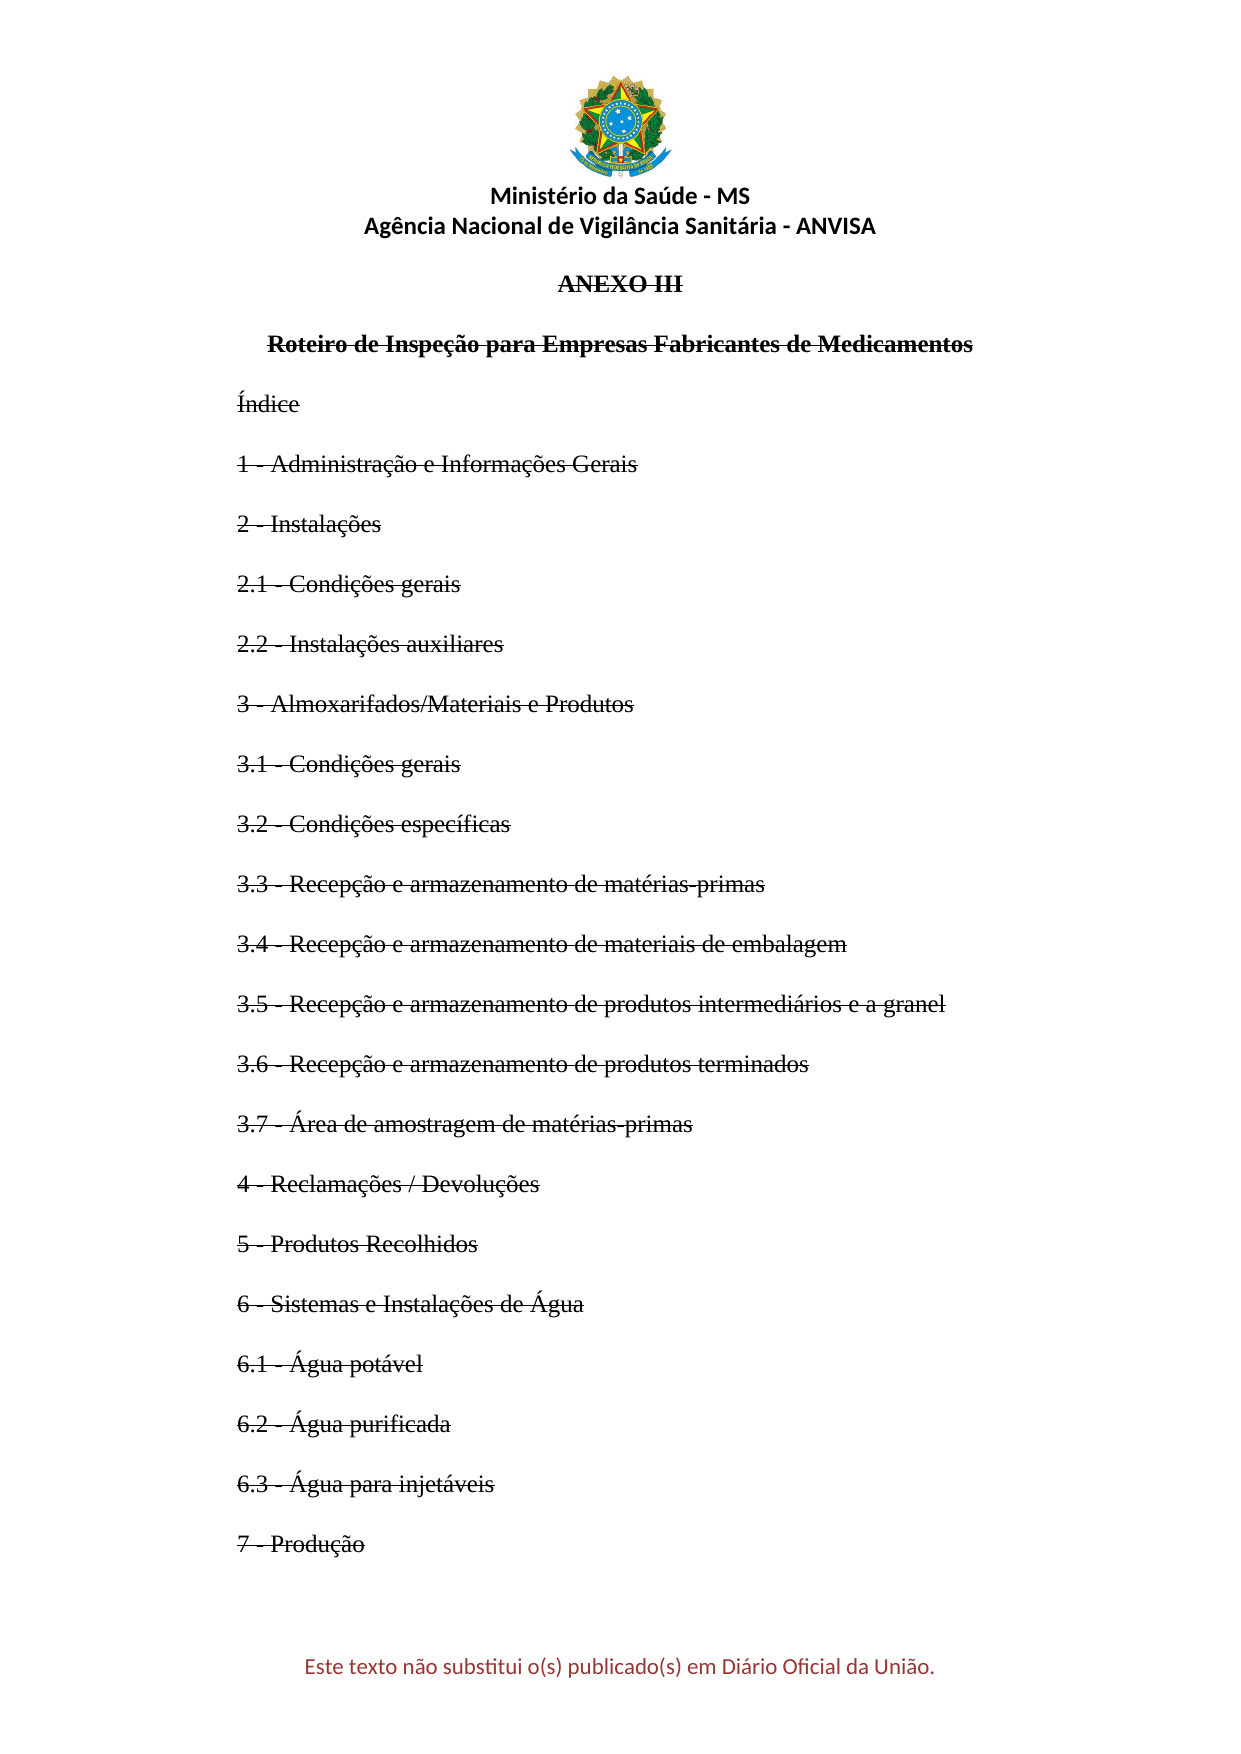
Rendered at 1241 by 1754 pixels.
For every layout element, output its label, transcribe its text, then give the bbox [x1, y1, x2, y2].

text 3.4 - Recepção e armazenamento de materiais de embalagem [177, 929, 1063, 958]
text 2.1 - Condições gerais [177, 569, 1063, 598]
text 4 - Reclamações / Devoluções [177, 1169, 1063, 1198]
text 3.7 - Área de amostragem de matérias-primas [177, 1109, 1063, 1138]
text 7 - Produção [177, 1529, 1063, 1558]
text 3.2 - Condições específicas [177, 809, 1063, 838]
text 2 - Instalações [177, 509, 1063, 538]
text 3.1 - Condições gerais [177, 749, 1063, 778]
picture [566, 73, 674, 180]
text 3.3 - Recepção e armazenamento de matérias-primas [177, 869, 1063, 898]
text 3.6 - Recepção e armazenamento de produtos terminados [177, 1049, 1063, 1078]
text 6.1 - Água potável [177, 1349, 1063, 1378]
text 3.5 - Recepção e armazenamento de produtos intermediários e a granel [177, 989, 1063, 1018]
text Índice [177, 389, 1063, 418]
text 3 - Almoxarifados/Materiais e Produtos [177, 689, 1063, 718]
text 1 - Administração e Informações Gerais [177, 449, 1063, 478]
text 5 - Produtos Recolhidos [177, 1229, 1063, 1258]
text 2.2 - Instalações auxiliares [177, 629, 1063, 658]
text 6 - Sistemas e Instalações de Água [177, 1289, 1063, 1318]
text ANEXO III [177, 269, 1063, 298]
text 6.3 - Água para injetáveis [177, 1469, 1063, 1498]
text Roteiro de Inspeção para Empresas Fabricantes de Medicamentos [177, 329, 1063, 358]
text 6.2 - Água purificada [177, 1409, 1063, 1438]
